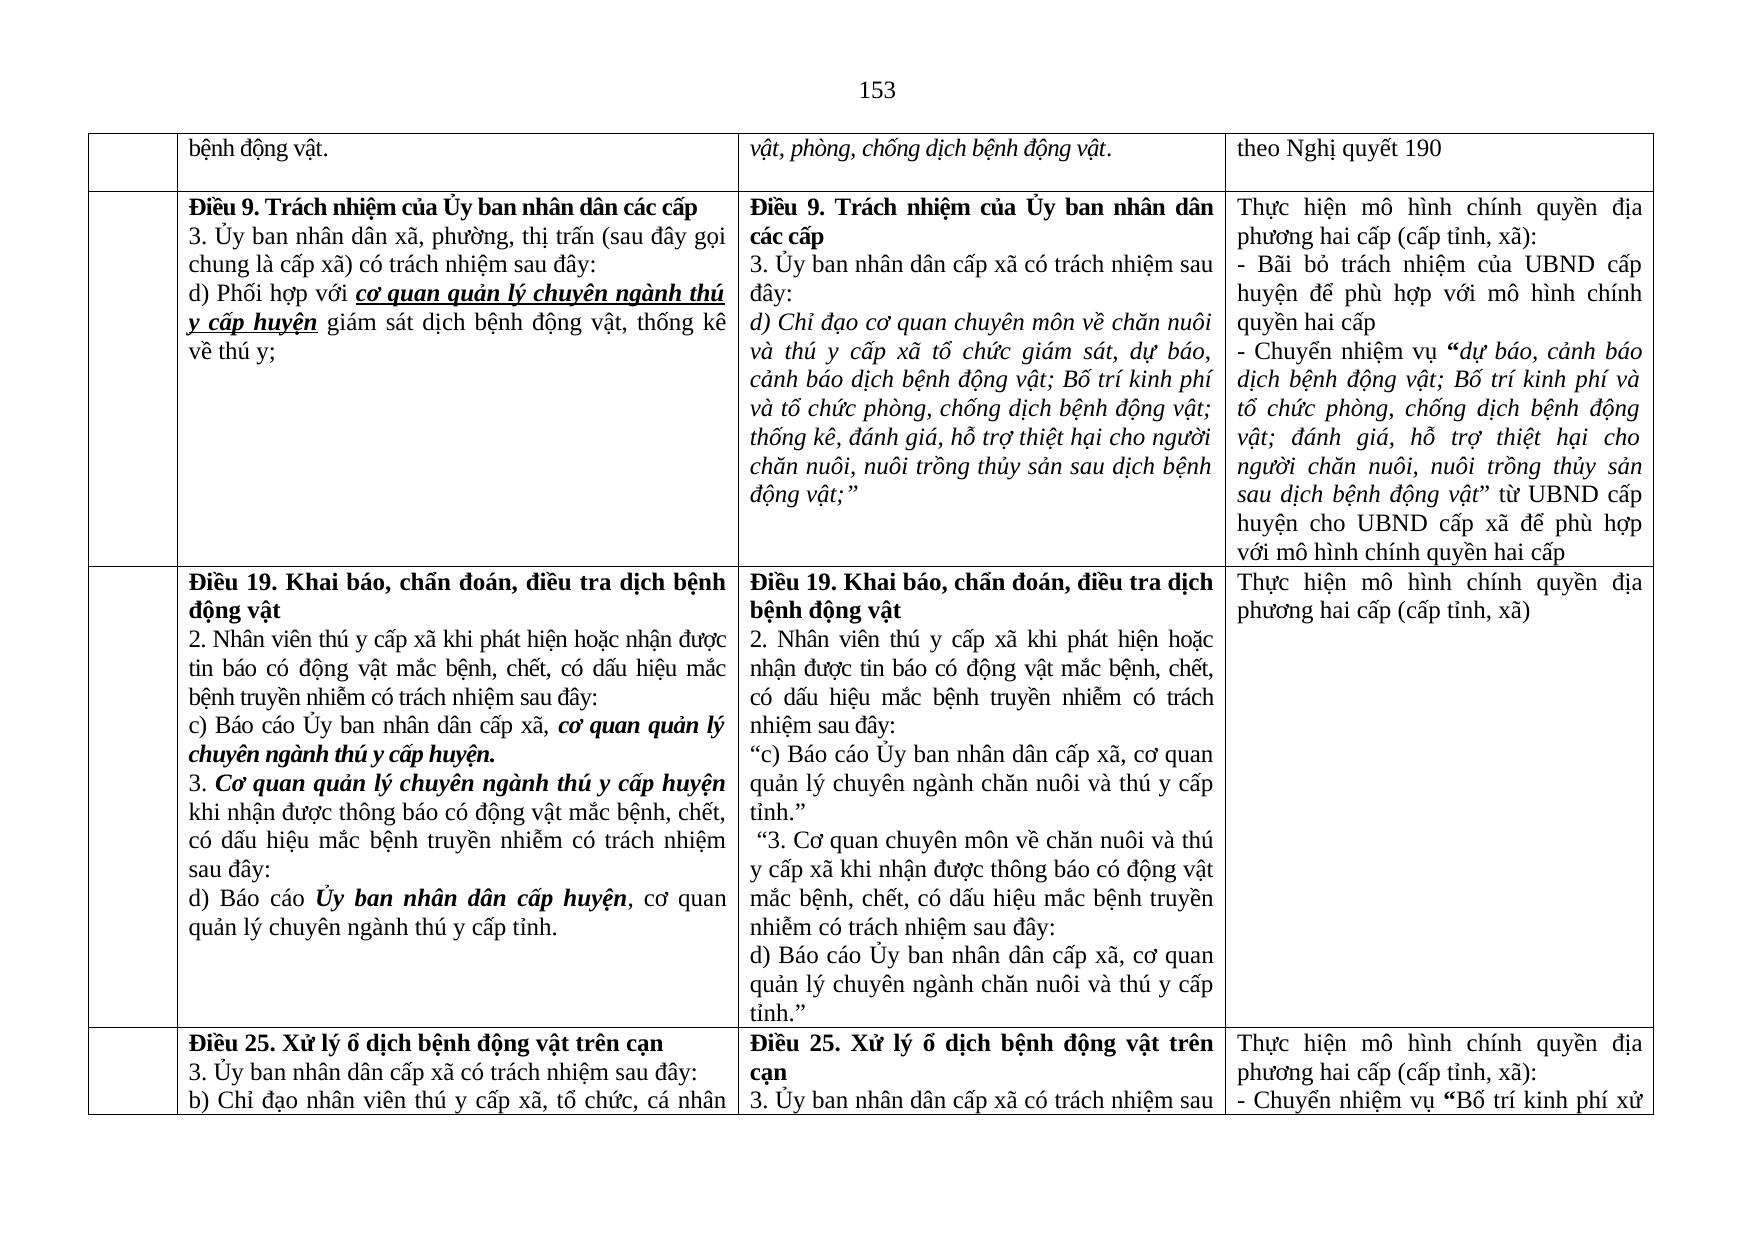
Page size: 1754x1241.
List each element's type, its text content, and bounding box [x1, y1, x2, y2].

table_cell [1226, 1028, 1653, 1114]
table_cell Điều 9. Trách nhiệm của Ủy ban nhân dân các cấp 3. Ủy ban nhân dân xã, phường, thị trấn (sau đây gọi chung là cấp xã) có trách nhiệm sau đây: d) Phối hợp với cơ quan quản lý chuyên ngành thú y cấp huyện giám sát dịch bệnh động vật, thống kê về thú y; [178, 192, 738, 566]
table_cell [739, 134, 1225, 191]
table_cell Thực hiện mô hình chính quyền địa phương hai cấp (cấp tỉnh, xã): - Bãi bỏ trách nhiệm của UBND cấp huyện để phù hợp với mô hình chính quyền hai cấp - Chuyển nhiệm vụ “dự báo, cảnh báo dịch bệnh động vật; Bố trí kinh phí và tổ chức phòng, chống dịch bệnh động vật; đánh giá, hỗ trợ thiệt hại cho người chăn nuôi, nuôi trồng thủy sản sau dịch bệnh động vật” từ UBND cấp huyện cho UBND cấp xã để phù hợp với mô hình chính quyền hai cấp [1226, 192, 1653, 566]
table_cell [1226, 134, 1653, 191]
table_cell Điều 19. Khai báo, chẩn đoán, điều tra dịch bệnh động vật 2. Nhân viên thú y cấp xã khi phát hiện hoặc nhận được tin báo có động vật mắc bệnh, chết, có dấu hiệu mắc bệnh truyền nhiễm có trách nhiệm sau đây: “c) Báo cáo Ủy ban nhân dân cấp xã, cơ quan quản lý chuyên ngành chăn nuôi và thú y cấp tỉnh.” “3. Cơ quan chuyên môn về chăn nuôi và thú y cấp xã khi nhận được thông báo có động vật mắc bệnh, chết, có dấu hiệu mắc bệnh truyền nhiễm có trách nhiệm sau đây: d) Báo cáo Ủy ban nhân dân cấp xã, cơ quan quản lý chuyên ngành chăn nuôi và thú y cấp tỉnh.” [739, 567, 1225, 1027]
table_cell [89, 1028, 177, 1114]
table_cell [739, 1028, 1225, 1114]
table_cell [178, 134, 738, 191]
table_cell Điều 19. Khai báo, chẩn đoán, điều tra dịch bệnh động vật 2. Nhân viên thú y cấp xã khi phát hiện hoặc nhận được tin báo có động vật mắc bệnh, chết, có dấu hiệu mắc bệnh truyền nhiễm có trách nhiệm sau đây: c) Báo cáo Ủy ban nhân dân cấp xã, cơ quan quản lý chuyên ngành thú y cấp huyện. 3. Cơ quan quản lý chuyên ngành thú y cấp huyện khi nhận được thông báo có động vật mắc bệnh, chết, có dấu hiệu mắc bệnh truyền nhiễm có trách nhiệm sau đây: d) Báo cáo Ủy ban nhân dân cấp huyện, cơ quan quản lý chuyên ngành thú y cấp tỉnh. [178, 567, 738, 1027]
table_cell [89, 567, 177, 1027]
table_cell Điều 9. Trách nhiệm của Ủy ban nhân dân các cấp 3. Ủy ban nhân dân cấp xã có trách nhiệm sau đây: d) Chỉ đạo cơ quan chuyên môn về chăn nuôi và thú y cấp xã tổ chức giám sát, dự báo, cảnh báo dịch bệnh động vật; Bố trí kinh phí và tổ chức phòng, chống dịch bệnh động vật; thống kê, đánh giá, hỗ trợ thiệt hại cho người chăn nuôi, nuôi trồng thủy sản sau dịch bệnh động vật;” [739, 192, 1225, 566]
table_cell [89, 134, 177, 191]
table_cell Thực hiện mô hình chính quyền địa phương hai cấp (cấp tỉnh, xã) [1226, 567, 1653, 1027]
table_cell [89, 192, 177, 566]
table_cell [178, 1028, 738, 1114]
